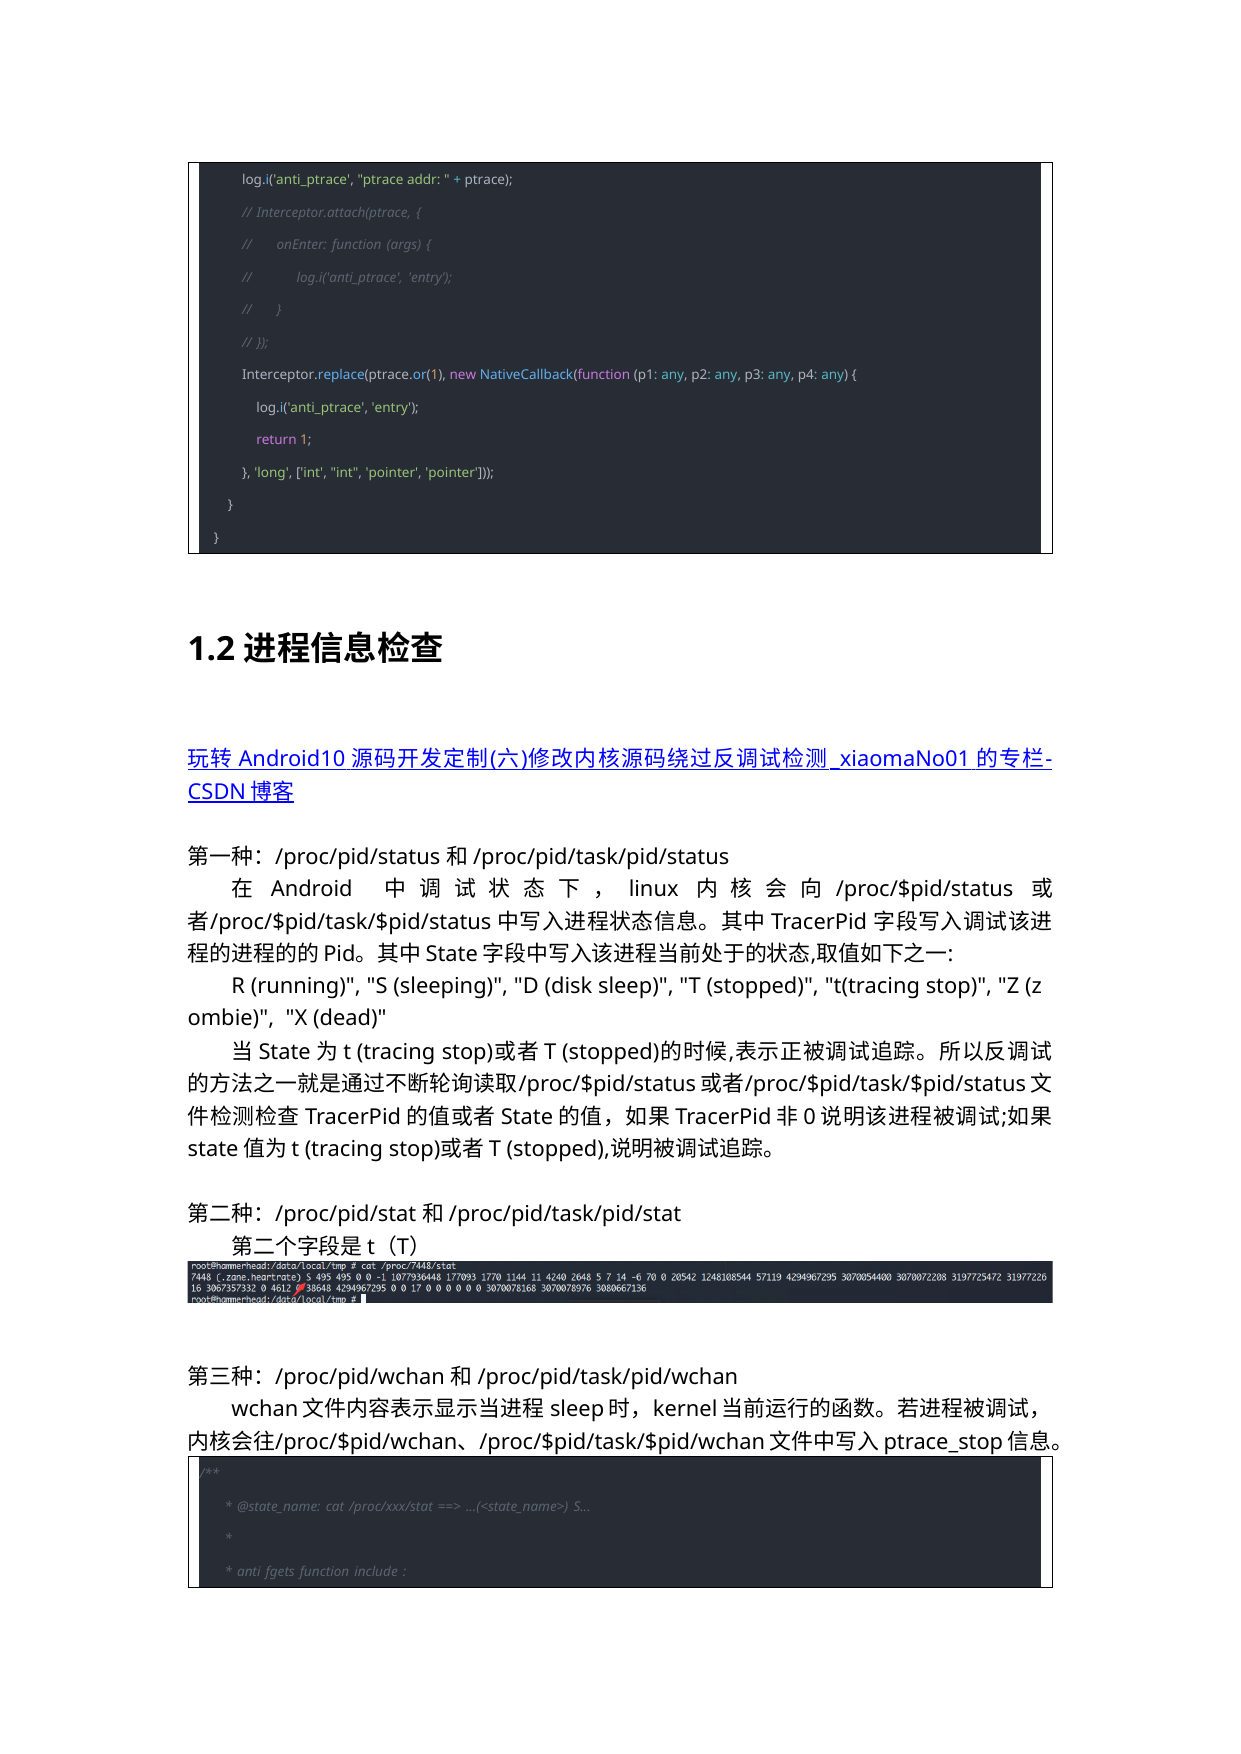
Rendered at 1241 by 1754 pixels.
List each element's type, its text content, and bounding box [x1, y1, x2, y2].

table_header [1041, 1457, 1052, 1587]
picture [187, 1261, 1053, 1303]
text 第三种：/proc/pid/wchan 和 /proc/pid/task/pid/wchan [187, 1358, 1053, 1391]
text 第二种：/proc/pid/stat 和 /proc/pid/task/pid/stat [187, 1196, 1053, 1228]
text 第一种：/proc/pid/status 和 /proc/pid/task/pid/status [187, 838, 1053, 871]
text 在Android 中调试状态下，linux内核会向/proc/$pid/status或者/proc/$pid/task/$pid/status 中写入进程状态信息。其中TracerPid 字段写入调试该进程的进程的的Pid。其中State字段中写入该进程当前处于的状态,取值如下之一: [187, 871, 1053, 968]
subtitle 1.2 进程信息检查 [187, 614, 1053, 679]
text 第二个字段是t（T） [187, 1228, 1053, 1261]
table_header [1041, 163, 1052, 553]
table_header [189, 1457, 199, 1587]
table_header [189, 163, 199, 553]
text 当State为t (tracing stop)或者T (stopped)的时候,表示正被调试追踪。所以反调试的方法之一就是通过不断轮询读取/proc/$pid/status或者/proc/$pid/task/$pid/status文件检测检查TracerPid的值或者State的值，如果TracerPid非0说明该进程被调试;如果state值为t (tracing stop)或者T (stopped),说明被调试追踪。 [187, 1033, 1053, 1163]
text 玩转Android10源码开发定制(六)修改内核源码绕过反调试检测_xiaomaNo01的专栏-CSDN博客 [187, 741, 1053, 806]
text wchan文件内容表示显示当进程sleep时，kernel当前运行的函数。若进程被调试，内核会往/proc/$pid/wchan、/proc/$pid/task/$pid/wchan文件中写入ptrace_stop信息。 [187, 1391, 1053, 1456]
text R (running)", "S (sleeping)", "D (disk sleep)", "T (stopped)", "t(tracing stop)", "Z (zombie)", "X (dead)" [187, 968, 1053, 1033]
